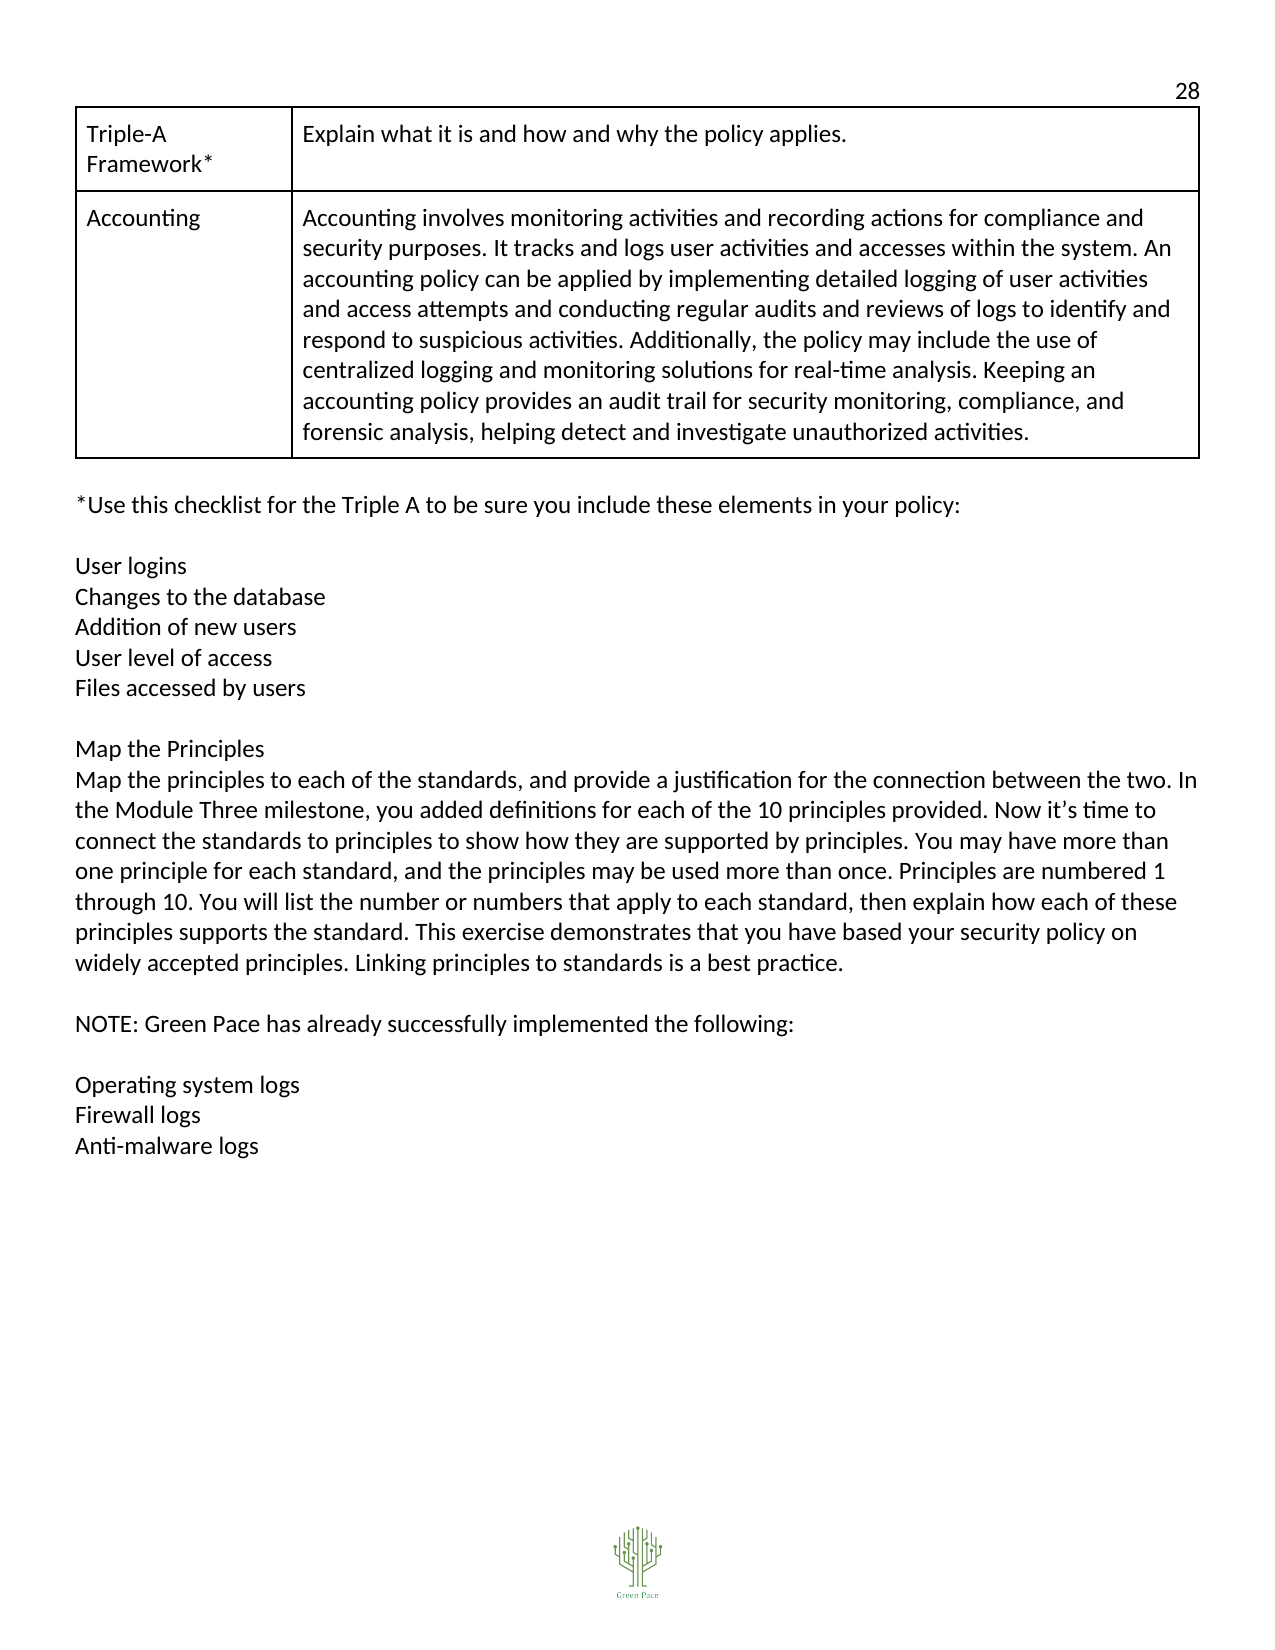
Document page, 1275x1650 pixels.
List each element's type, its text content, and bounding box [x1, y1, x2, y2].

text Map the principles to each of the standards, and provide a justification for the connection between the two. In the Module Three milestone, you added definitions for each of the 10 principles provided. Now it’s time to connect the standards to principles to show how they are supported by principles. You may have more than one principle for each standard, and the principles may be used more than once. Principles are numbered 1 through 10. You will list the number or numbers that apply to each standard, then explain how each of these principles supports the standard. This exercise demonstrates that you have based your security policy on widely accepted principles. Linking principles to standards is a best practice. [75, 764, 1200, 977]
text Addition of new users [75, 611, 1200, 642]
text Map the Principles [75, 733, 1200, 764]
text *Use this checklist for the Triple A to be sure you include these elements in your policy: [75, 489, 1200, 520]
table_cell Accounting [77, 192, 291, 457]
text Changes to the database [75, 581, 1200, 611]
table_header Explain what it is and how and why the policy applies. [293, 108, 1198, 189]
picture [605, 1521, 670, 1606]
text NOTE: Green Pace has already successfully implemented the following: [75, 1008, 1200, 1038]
text User logins [75, 550, 1200, 581]
text Operating system logs [75, 1069, 1200, 1099]
text Firewall logs [75, 1099, 1200, 1130]
table_header Triple-A Framework* [77, 108, 291, 189]
text Anti-malware logs [75, 1130, 1200, 1161]
table_cell Accounting involves monitoring activities and recording actions for compliance and security purposes. It tracks and logs user activities and accesses within the system. An accounting policy can be applied by implementing detailed logging of user activities and access attempts and conducting regular audits and reviews of logs to identify and respond to suspicious activities. Additionally, the policy may include the use of centralized logging and monitoring solutions for real-time analysis. Keeping an accounting policy provides an audit trail for security monitoring, compliance, and forensic analysis, helping detect and investigate unauthorized activities. [293, 192, 1198, 457]
text User level of access [75, 642, 1200, 672]
text Files accessed by users [75, 672, 1200, 703]
